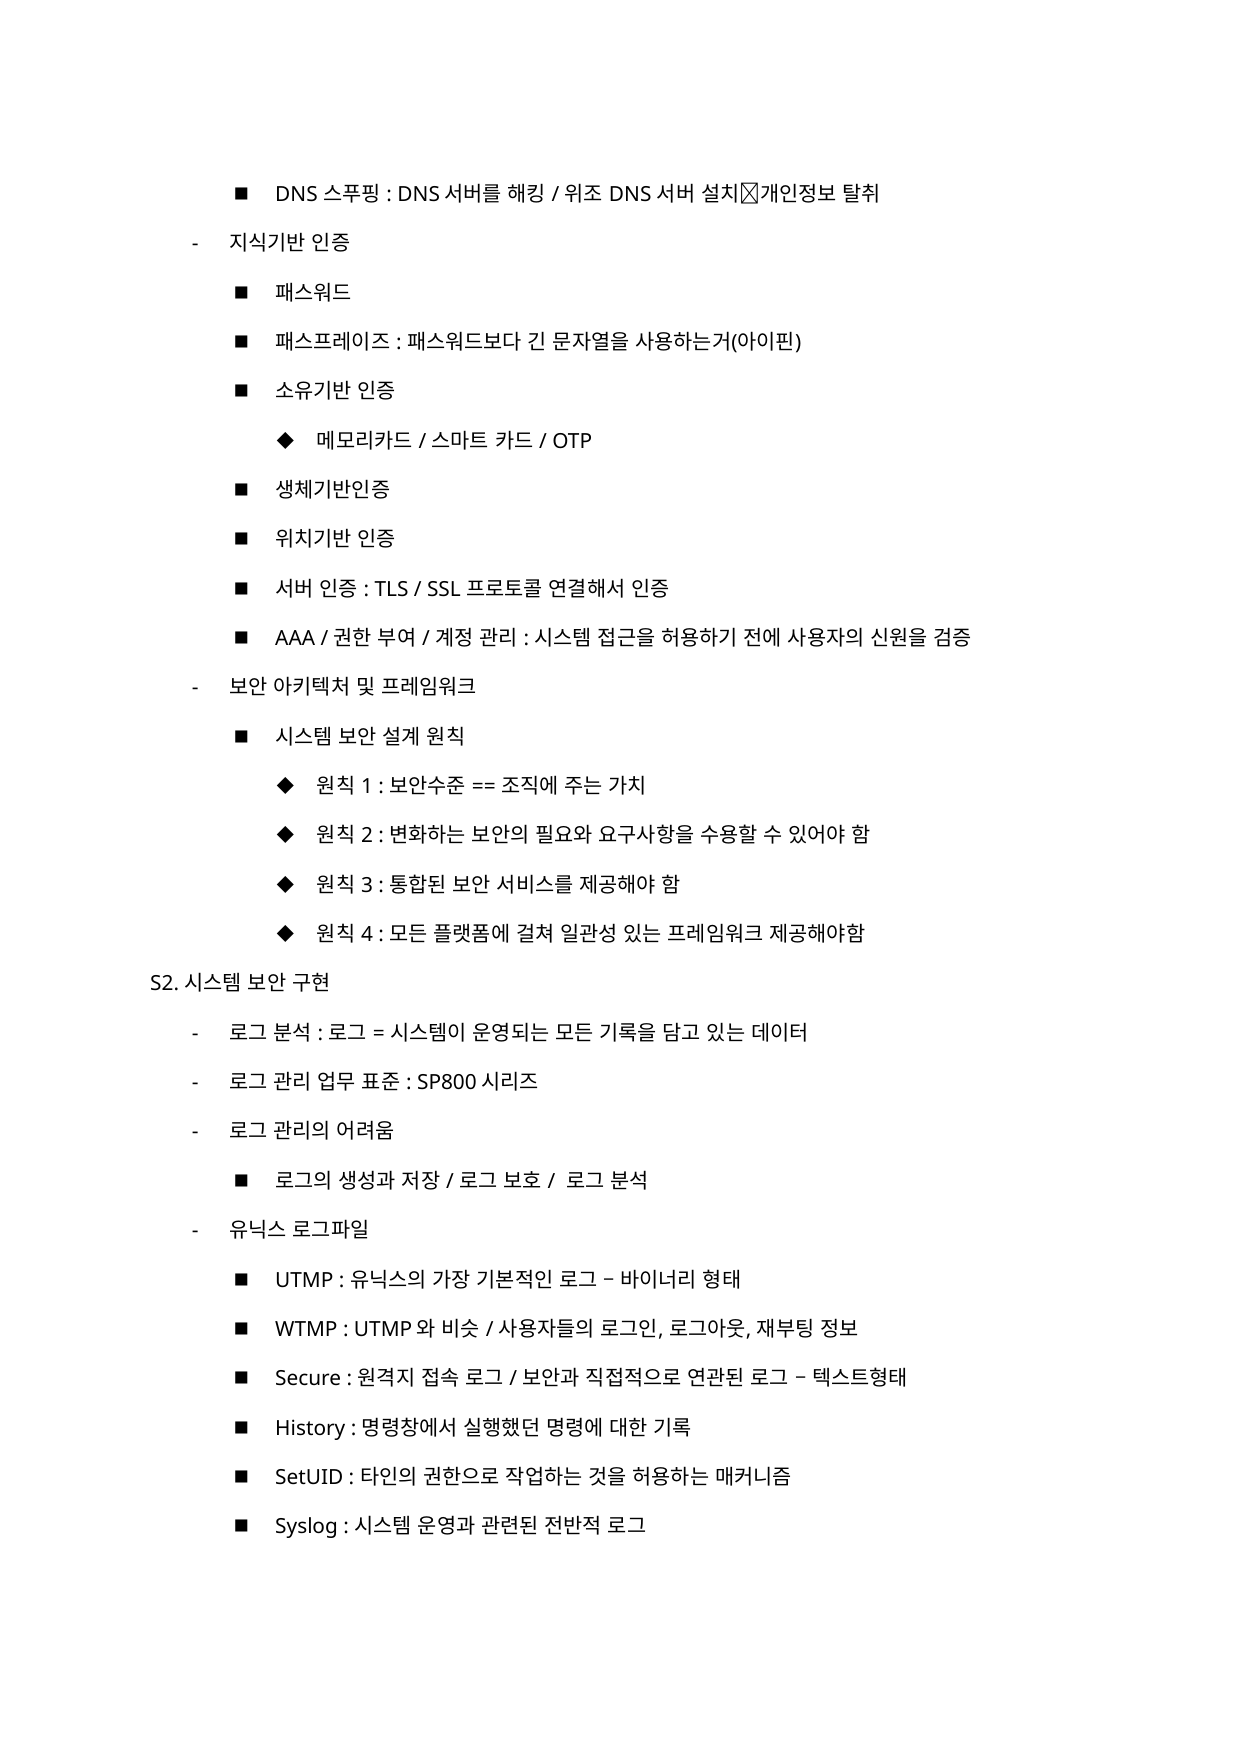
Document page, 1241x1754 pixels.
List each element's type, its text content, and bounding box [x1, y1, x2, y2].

list 패스워드 [233, 276, 1090, 306]
list AAA / 권한 부여 / 계정 관리 : 시스템 접근을 허용하기 전에 사용자의 신원을 검증 [233, 621, 1090, 651]
list DNS 스푸핑 : DNS서버를 해킹 / 위조 DNS 서버 설치개인정보 탈취 [233, 177, 1090, 207]
list 원칙 2 : 변화하는 보안의 필요와 요구사항을 수용할 수 있어야 함 [275, 818, 1090, 849]
list 생체기반인증 [233, 473, 1090, 503]
list 원칙 3 : 통합된 보안 서비스를 제공해야 함 [275, 868, 1090, 898]
list 로그 관리 업무 표준 : SP800시리즈 [192, 1065, 1090, 1096]
list 지식기반 인증 [192, 227, 1090, 257]
list 유닉스 로그파일 [192, 1213, 1090, 1244]
list 로그 관리의 어려움 [192, 1115, 1090, 1145]
list 로그의 생성과 저장 / 로그 보호 / 로그 분석 [233, 1164, 1090, 1194]
list 메모리카드 / 스마트 카드 / OTP [275, 424, 1090, 454]
list 패스프레이즈 : 패스워드보다 긴 문자열을 사용하는거(아이핀) [233, 325, 1090, 356]
list 원칙 1 : 보안수준 == 조직에 주는 가치 [275, 769, 1090, 799]
list 보안 아키텍처 및 프레임워크 [192, 671, 1090, 701]
list SetUID : 타인의 권한으로 작업하는 것을 허용하는 매커니즘 [233, 1460, 1090, 1491]
text S2. 시스템 보안 구현 [150, 967, 1090, 997]
list UTMP : 유닉스의 가장 기본적인 로그 – 바이너리 형태 [233, 1263, 1090, 1293]
list 위치기반 인증 [233, 522, 1090, 553]
list 원칙 4 : 모든 플랫폼에 걸쳐 일관성 있는 프레임워크 제공해야함 [275, 917, 1090, 948]
list Syslog : 시스템 운영과 관련된 전반적 로그 [233, 1510, 1090, 1540]
list 시스템 보안 설계 원칙 [233, 720, 1090, 750]
list History : 명령창에서 실행했던 명령에 대한 기록 [233, 1411, 1090, 1441]
list 소유기반 인증 [233, 374, 1090, 405]
list 로그 분석 : 로그 = 시스템이 운영되는 모든 기록을 담고 있는 데이터 [192, 1016, 1090, 1046]
list 서버 인증 : TLS / SSL 프로토콜 연결해서 인증 [233, 572, 1090, 602]
list WTMP : UTMP와 비슷 / 사용자들의 로그인, 로그아웃, 재부팅 정보 [233, 1312, 1090, 1343]
list Secure : 원격지 접속 로그 / 보안과 직접적으로 연관된 로그 – 텍스트형태 [233, 1362, 1090, 1392]
